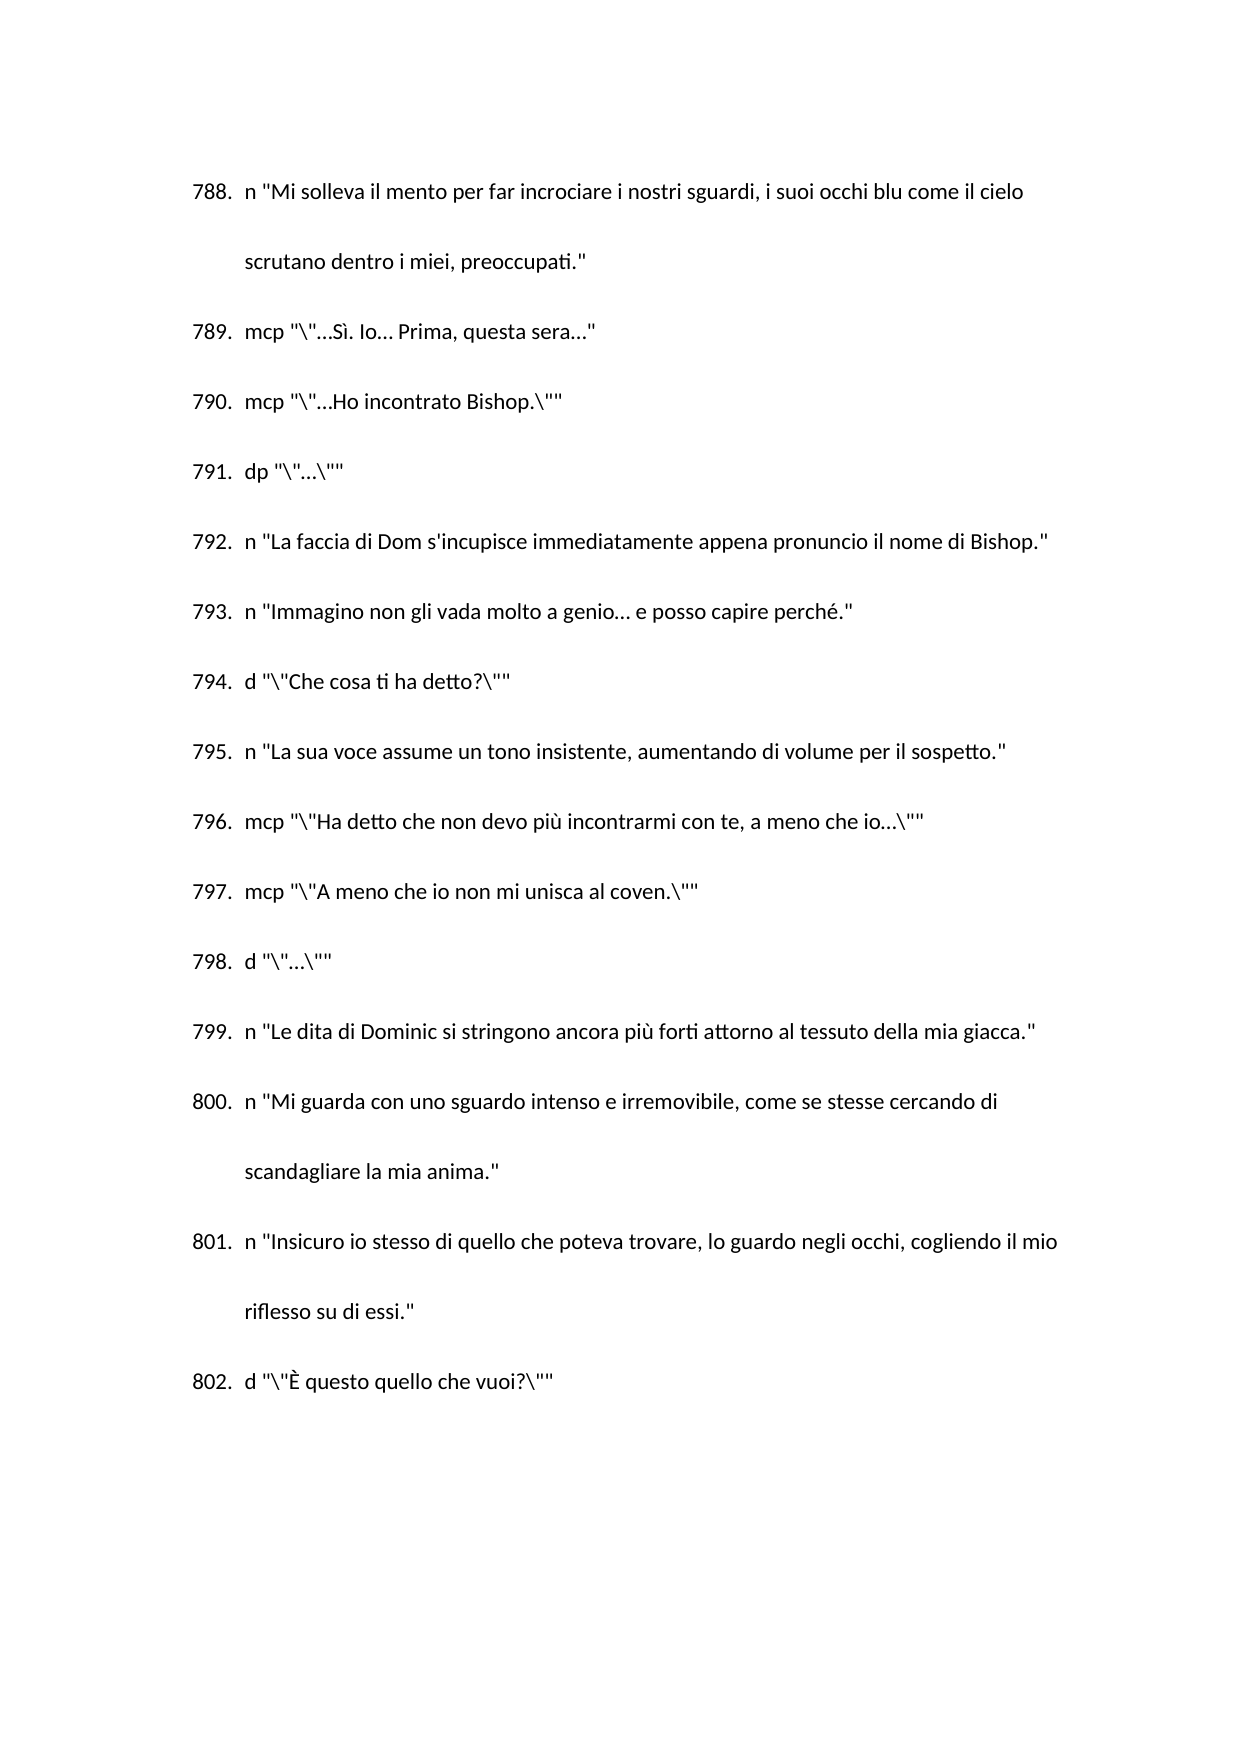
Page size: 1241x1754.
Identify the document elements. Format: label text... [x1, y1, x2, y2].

text 793. n "Immagino non gli vada molto a genio… e posso capire perché." [192, 597, 1092, 625]
text 794. d "\"Che cosa ti ha detto?\"" [192, 667, 1092, 695]
text 796. mcp "\"Ha detto che non devo più incontrarmi con te, a meno che io…\"" [192, 807, 1092, 835]
text 802. d "\"È questo quello che vuoi?\"" [192, 1367, 1092, 1395]
text 797. mcp "\"A meno che io non mi unisca al coven.\"" [192, 877, 1092, 905]
text 795. n "La sua voce assume un tono insistente, aumentando di volume per il sospetto." [192, 737, 1092, 765]
text 788. n "Mi solleva il mento per far incrociare i nostri sguardi, i suoi occhi blu come il cielo scrutano dentro i miei, preoccupati." [192, 177, 1092, 275]
text 801. n "Insicuro io stesso di quello che poteva trovare, lo guardo negli occhi, cogliendo il mio riflesso su di essi." [192, 1227, 1092, 1325]
text 800. n "Mi guarda con uno sguardo intenso e irremovibile, come se stesse cercando di scandagliare la mia anima." [192, 1087, 1092, 1185]
text 791. dp "\"…\"" [192, 457, 1092, 485]
text 792. n "La faccia di Dom s'incupisce immediatamente appena pronuncio il nome di Bishop." [192, 527, 1092, 555]
text 799. n "Le dita di Dominic si stringono ancora più forti attorno al tessuto della mia giacca." [192, 1017, 1092, 1045]
text 789. mcp "\"…Sì. Io… Prima, questa sera…" [192, 317, 1092, 345]
text 790. mcp "\"…Ho incontrato Bishop.\"" [192, 387, 1092, 415]
text 798. d "\"…\"" [192, 947, 1092, 975]
